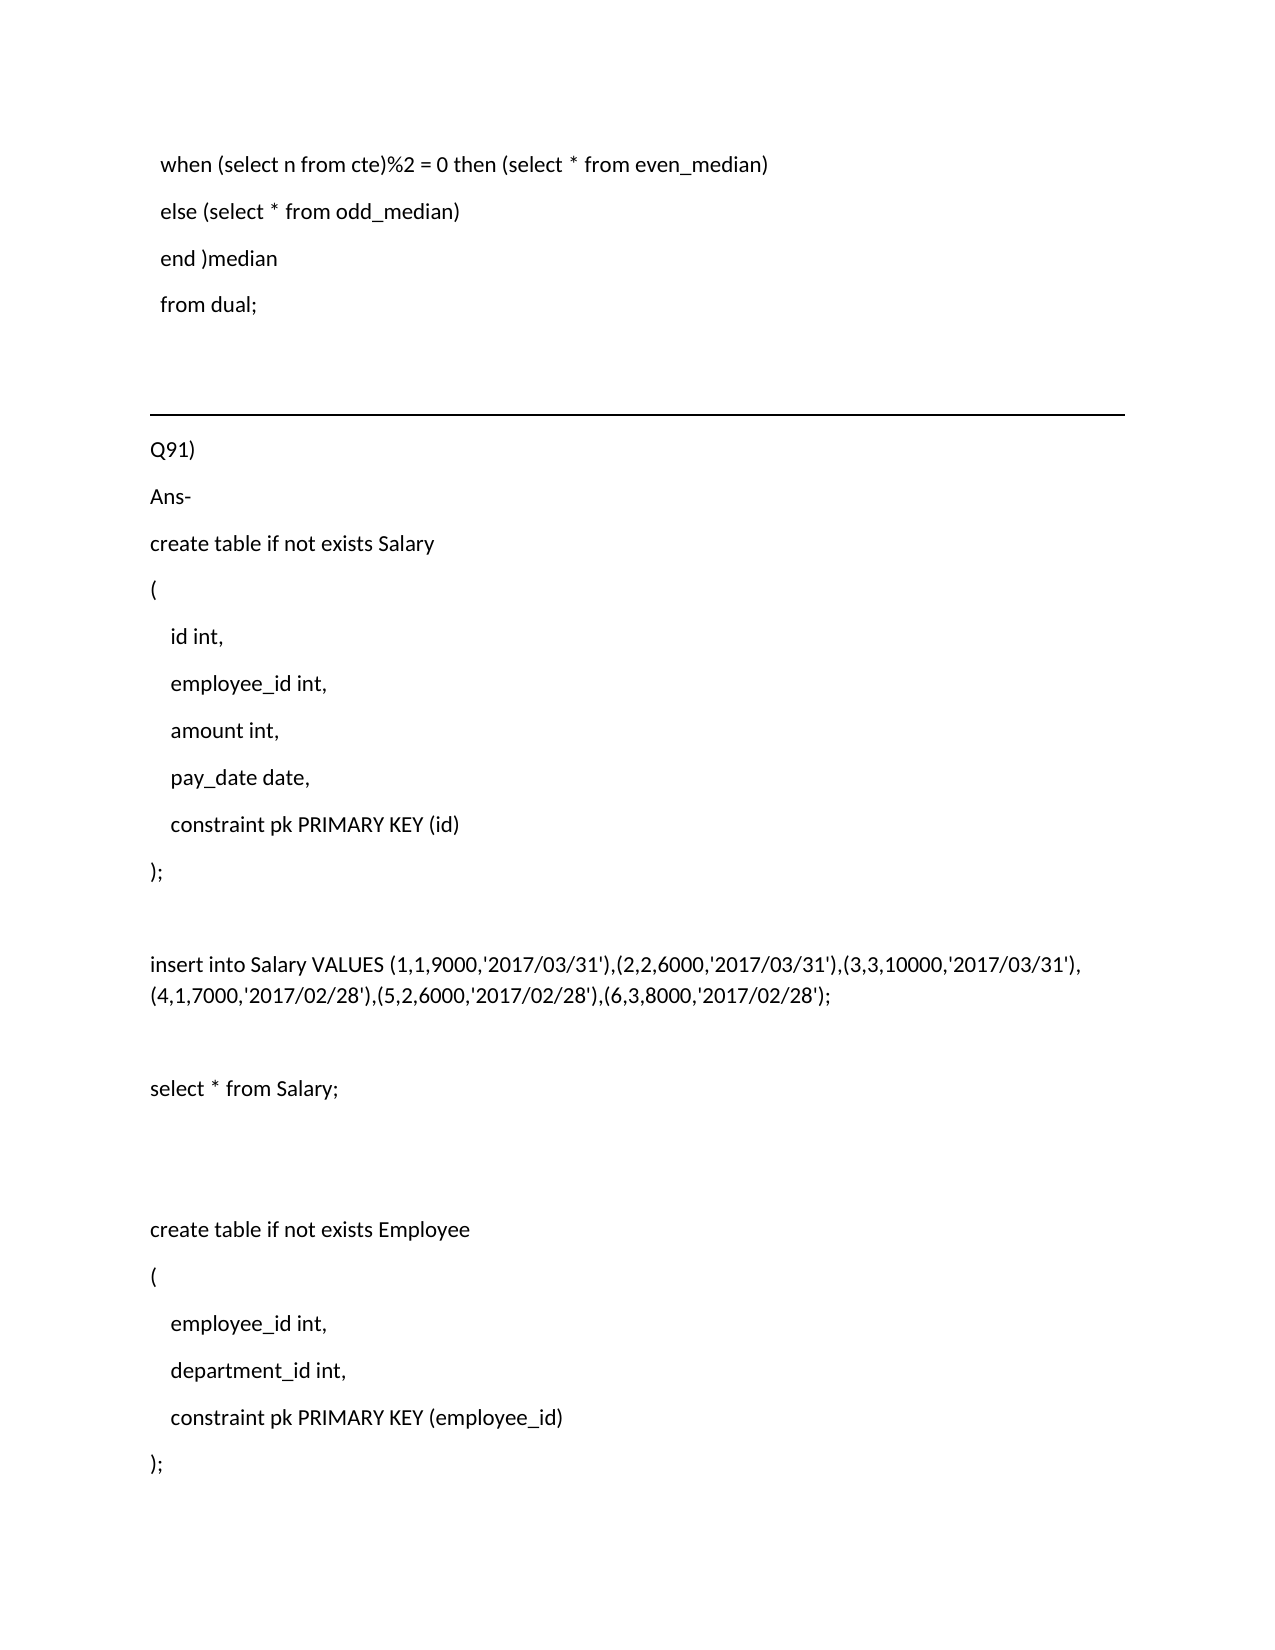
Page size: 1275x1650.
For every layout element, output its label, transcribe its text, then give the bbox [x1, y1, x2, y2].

text ); [150, 857, 1125, 885]
text id int, [150, 622, 1125, 650]
text employee_id int, [150, 1309, 1125, 1337]
text select * from Salary; [150, 1074, 1125, 1102]
text end )median [150, 244, 1125, 272]
text ); [150, 1449, 1125, 1477]
text ( [150, 576, 1125, 603]
text when (select n from cte)%2 = 0 then (select * from even_median) [150, 150, 1125, 178]
text employee_id int, [150, 669, 1125, 697]
text else (select * from odd_median) [150, 197, 1125, 225]
text Q91) [150, 435, 1125, 463]
text from dual; [150, 291, 1125, 319]
text constraint pk PRIMARY KEY (employee_id) [150, 1403, 1125, 1431]
text department_id int, [150, 1356, 1125, 1384]
text create table if not exists Employee [150, 1215, 1125, 1243]
text amount int, [150, 716, 1125, 744]
text pay_date date, [150, 763, 1125, 791]
text ( [150, 1262, 1125, 1290]
text Ans- [150, 482, 1125, 510]
text constraint pk PRIMARY KEY (id) [150, 810, 1125, 838]
text insert into Salary VALUES (1,1,9000,'2017/03/31'),(2,2,6000,'2017/03/31'),(3,3,10000,'2017/03/31'),(4,1,7000,'2017/02/28'),(5,2,6000,'2017/02/28'),(6,3,8000,'2017/02/28'); [150, 951, 1125, 1009]
text create table if not exists Salary [150, 529, 1125, 557]
